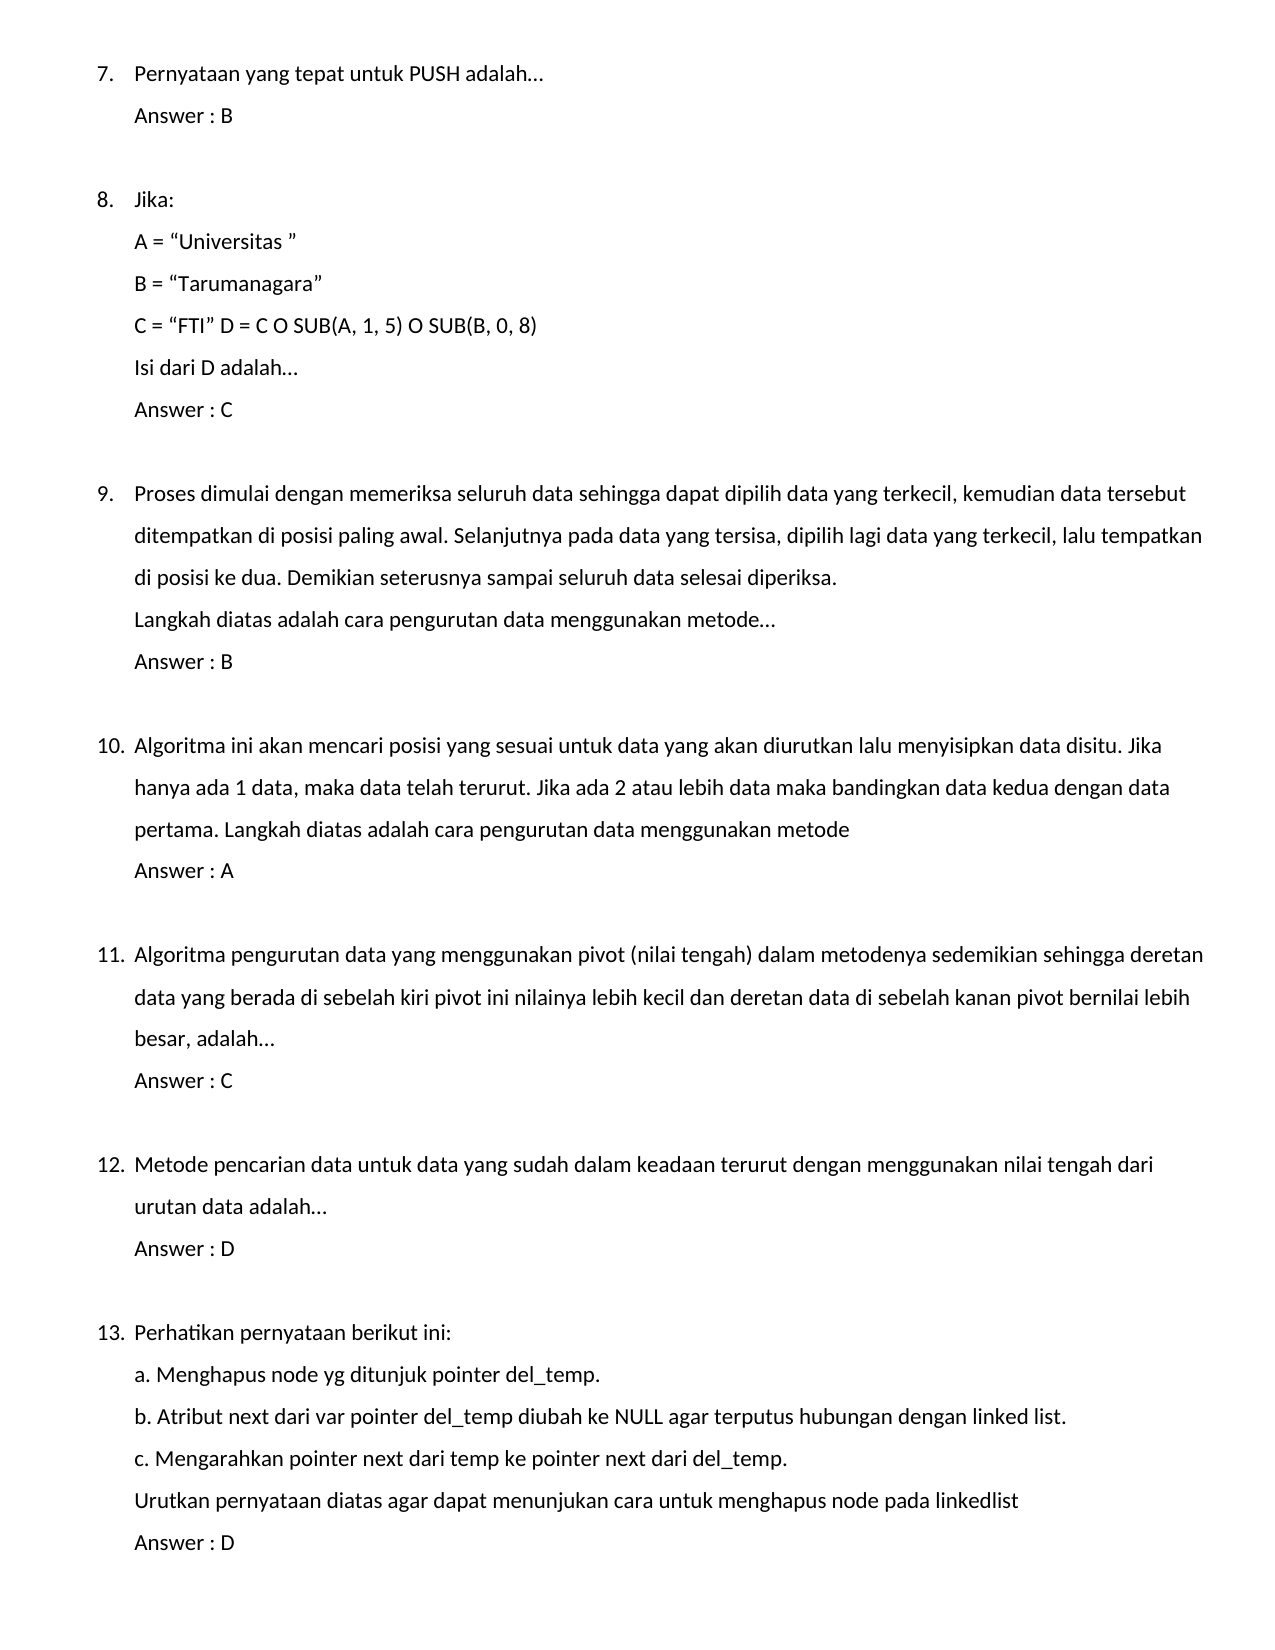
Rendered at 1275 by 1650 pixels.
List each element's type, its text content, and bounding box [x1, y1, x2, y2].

list Algoritma ini akan mencari posisi yang sesuai untuk data yang akan diurutkan lalu menyisipkan data disitu. Jika hanya ada 1 data, maka data telah terurut. Jika ada 2 atau lebih data maka bandingkan data kedua dengan data pertama. Langkah diatas adalah cara pengurutan data menggunakan metode [97, 731, 1216, 843]
list a. Menghapus node yg ditunjuk pointer del_temp. [134, 1360, 1216, 1388]
list b. Atribut next dari var pointer del_temp diubah ke NULL agar terputus hubungan dengan linked list. [134, 1402, 1216, 1430]
list Perhatikan pernyataan berikut ini: [97, 1318, 1216, 1346]
list Proses dimulai dengan memeriksa seluruh data sehingga dapat dipilih data yang terkecil, kemudian data tersebut ditempatkan di posisi paling awal. Selanjutnya pada data yang tersisa, dipilih lagi data yang terkecil, lalu tempatkan di posisi ke dua. Demikian seterusnya sampai seluruh data selesai diperiksa. [97, 479, 1216, 591]
list Answer : C [134, 395, 1216, 423]
list Answer : D [134, 1528, 1216, 1556]
list B = “Tarumanagara” [134, 269, 1216, 297]
list Pernyataan yang tepat untuk PUSH adalah… [97, 59, 1216, 87]
list Langkah diatas adalah cara pengurutan data menggunakan metode… [134, 605, 1216, 633]
list Answer : C [134, 1067, 1216, 1094]
list Urutkan pernyataan diatas agar dapat menunjukan cara untuk menghapus node pada linkedlist [134, 1486, 1216, 1514]
list Answer : B [134, 101, 1216, 129]
list Metode pencarian data untuk data yang sudah dalam keadaan terurut dengan menggunakan nilai tengah dari urutan data adalah… [97, 1151, 1216, 1221]
list A = “Universitas ” [134, 227, 1216, 255]
list Answer : D [134, 1234, 1216, 1262]
list C = “FTI” D = C О SUB(A, 1, 5) О SUB(B, 0, 8) [134, 311, 1216, 339]
list Answer : A [134, 857, 1216, 885]
list Jika: [97, 185, 1216, 213]
list c. Mengarahkan pointer next dari temp ke pointer next dari del_temp. [134, 1444, 1216, 1472]
list Algoritma pengurutan data yang menggunakan pivot (nilai tengah) dalam metodenya sedemikian sehingga deretan data yang berada di sebelah kiri pivot ini nilainya lebih kecil dan deretan data di sebelah kanan pivot bernilai lebih besar, adalah… [97, 941, 1216, 1053]
list Answer : B [134, 647, 1216, 675]
list Isi dari D adalah… [134, 353, 1216, 381]
